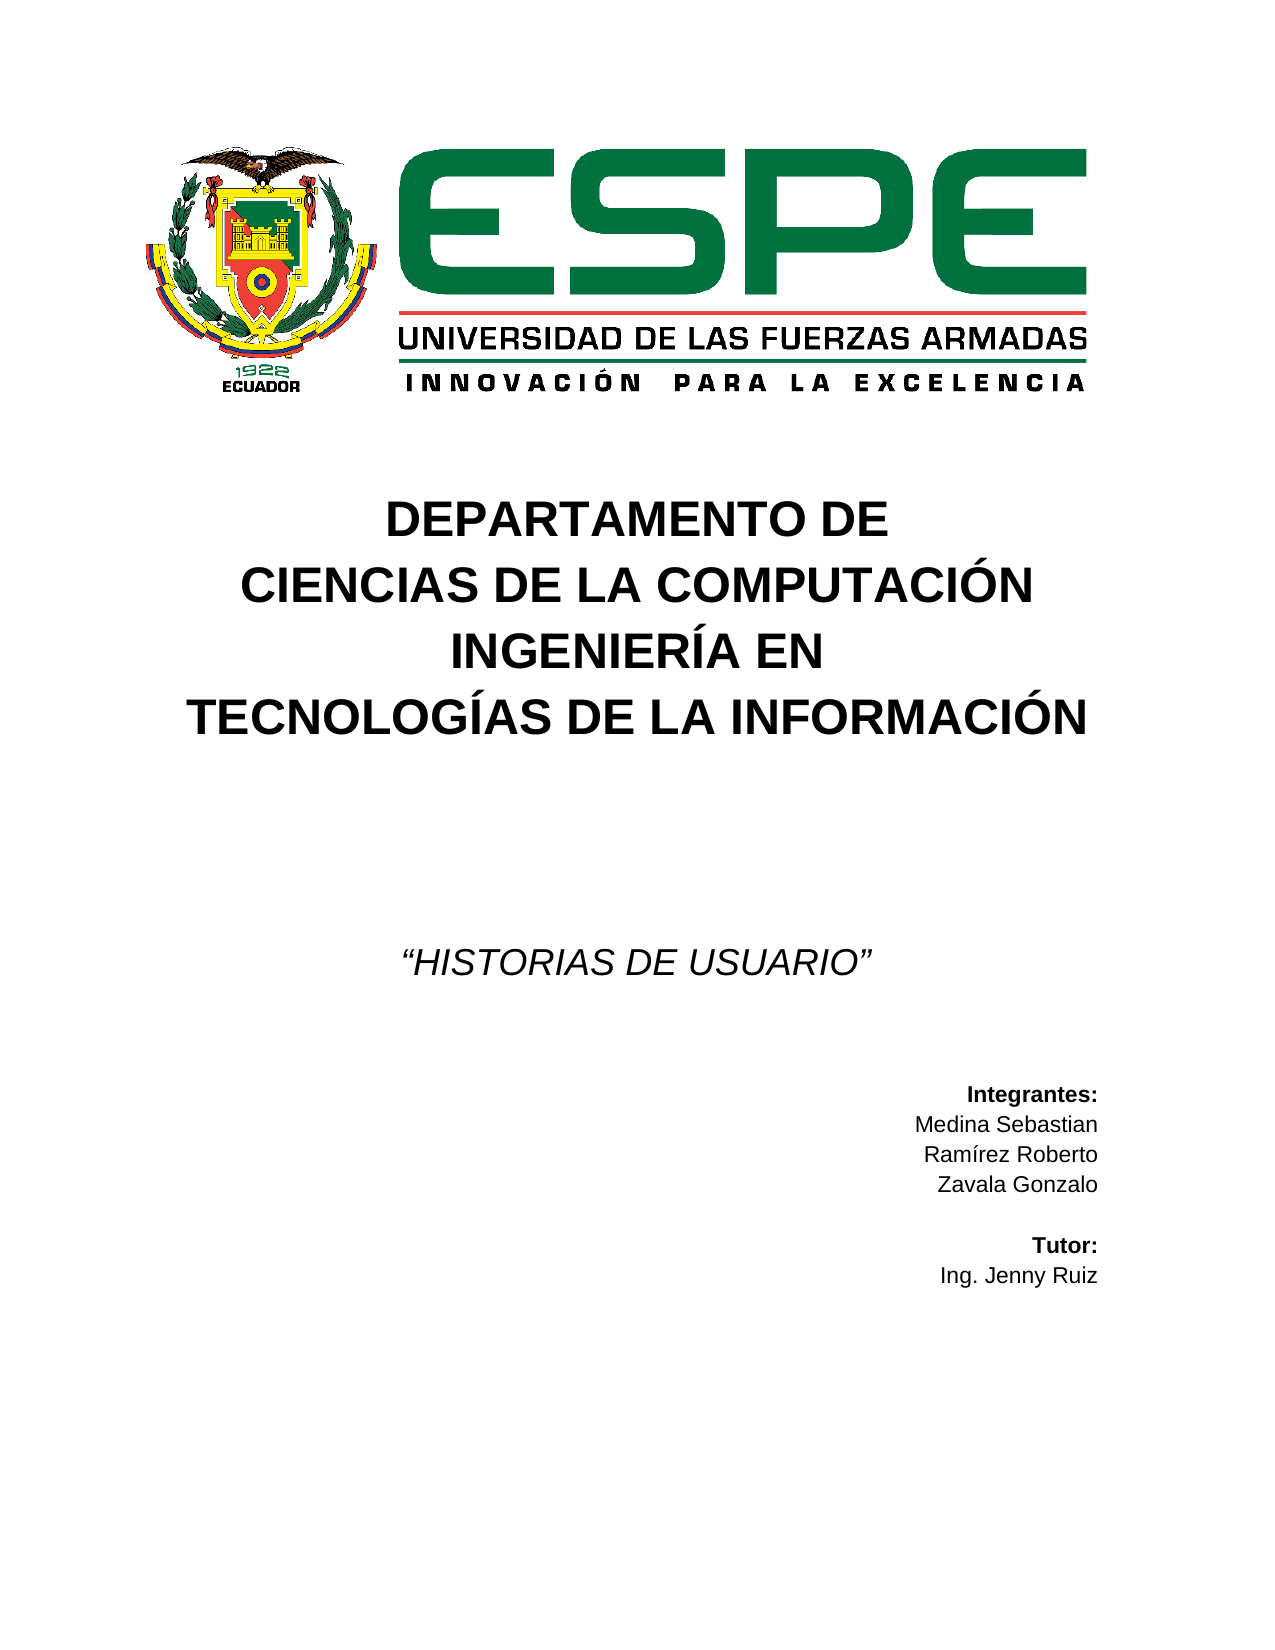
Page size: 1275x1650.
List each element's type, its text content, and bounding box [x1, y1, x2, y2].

text “HISTORIAS DE USUARIO” [177, 941, 1098, 984]
picture [146, 147, 1087, 392]
text CIENCIAS DE LA COMPUTACIÓN [177, 556, 1098, 613]
text Medina Sebastian [177, 1111, 1098, 1137]
text INGENIERÍA EN [177, 622, 1098, 679]
text TECNOLOGÍAS DE LA INFORMACIÓN [177, 688, 1098, 745]
text Zavala Gonzalo [177, 1171, 1098, 1198]
text Tutor: [177, 1232, 1098, 1258]
text Integrantes: [177, 1081, 1098, 1107]
text Ing. Jenny Ruiz [177, 1262, 1098, 1288]
text DEPARTAMENTO DE [177, 489, 1098, 547]
text Ramírez Roberto [177, 1141, 1098, 1168]
